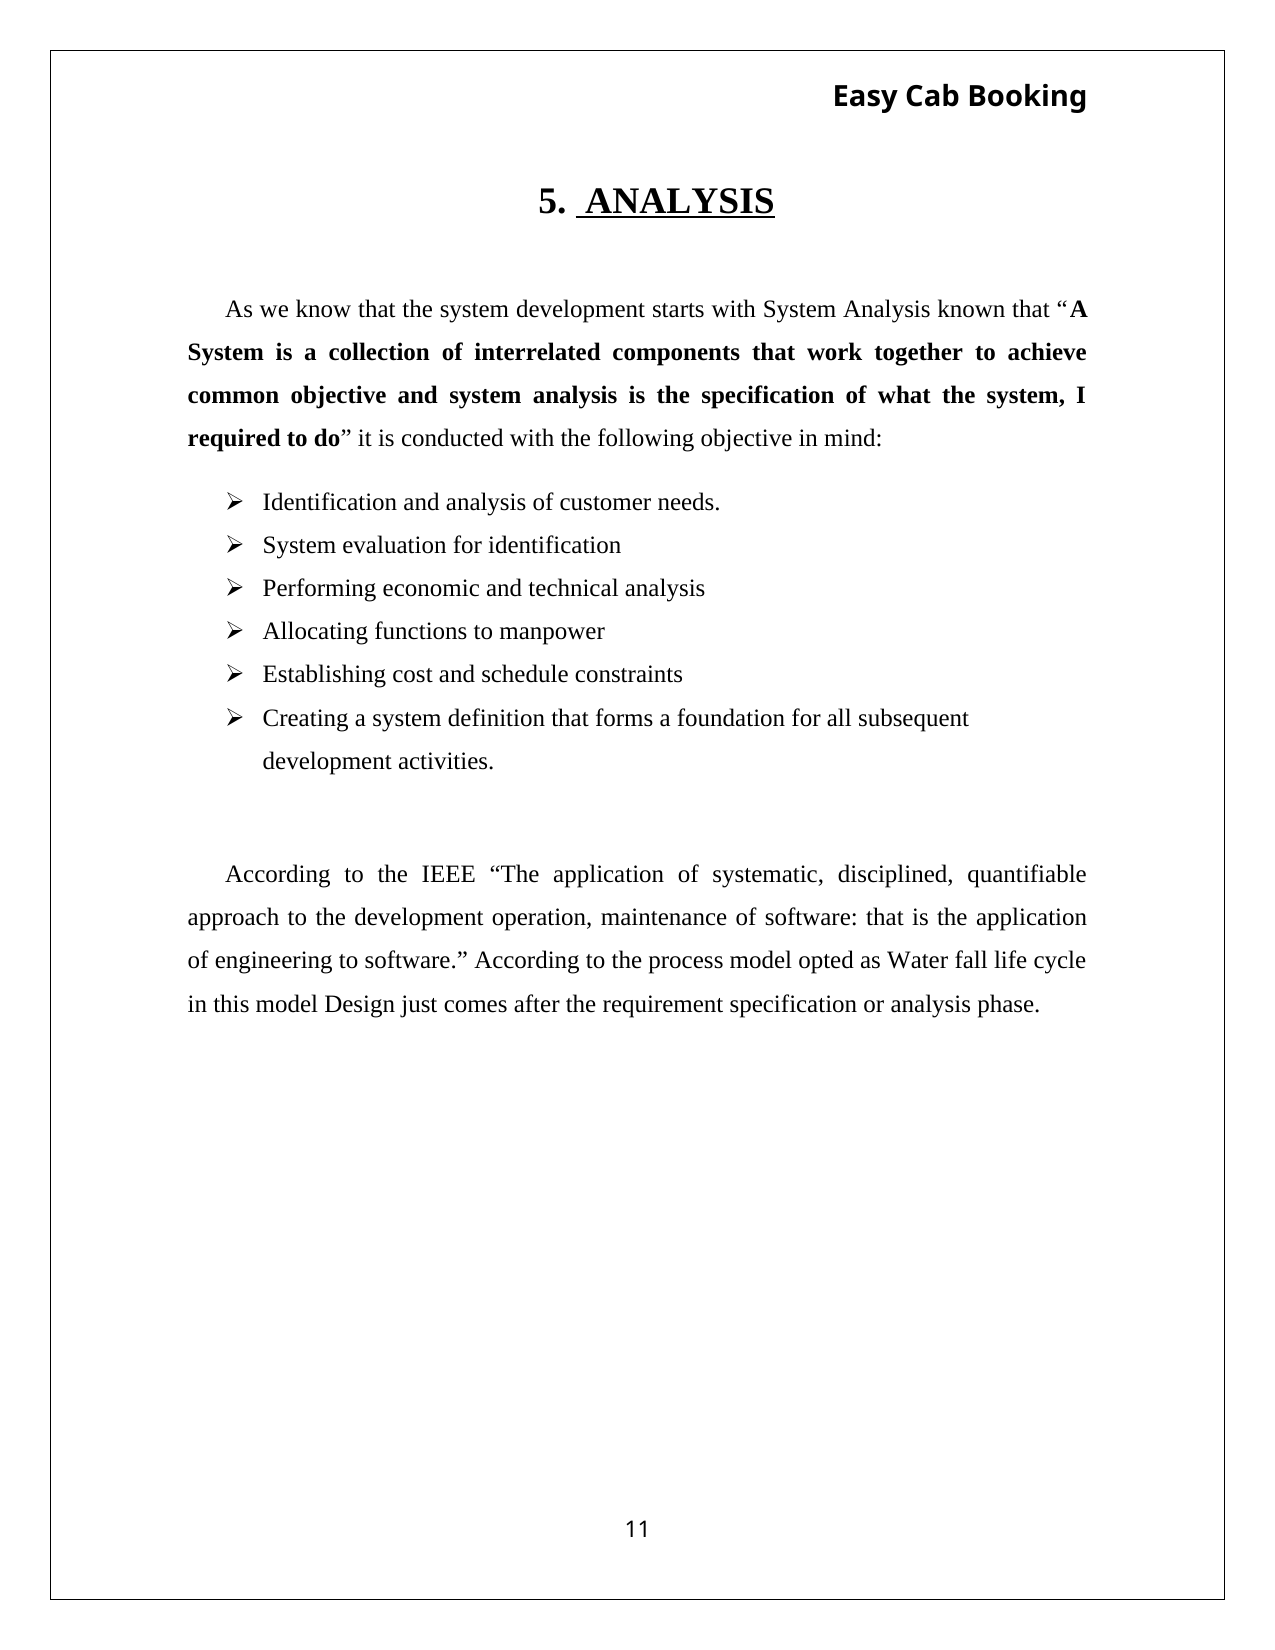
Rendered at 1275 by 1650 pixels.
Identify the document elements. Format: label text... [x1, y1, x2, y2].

text According to the IEEE “The application of systematic, disciplined, quantifiable approach to the development operation, maintenance of software: that is the application of engineering to software.” According to the process model opted as Water fall life cycle in this model Design just comes after the requirement specification or analysis phase. [187, 859, 1087, 1017]
list Identification and analysis of customer needs. [225, 487, 1087, 516]
list System evaluation for identification [225, 530, 1087, 559]
text As we know that the system development starts with System Analysis known that “A System is a collection of interrelated components that work together to achieve common objective and system analysis is the specification of what the system, I required to do” it is conducted with the following objective in mind: [187, 294, 1087, 452]
list Establishing cost and schedule constraints [225, 659, 1087, 688]
list Performing economic and technical analysis [225, 573, 1087, 602]
list ANALYSIS [225, 179, 1087, 222]
list Creating a system definition that forms a foundation for all subsequent development activities. [225, 703, 1087, 774]
list Allocating functions to manpower [225, 616, 1087, 645]
